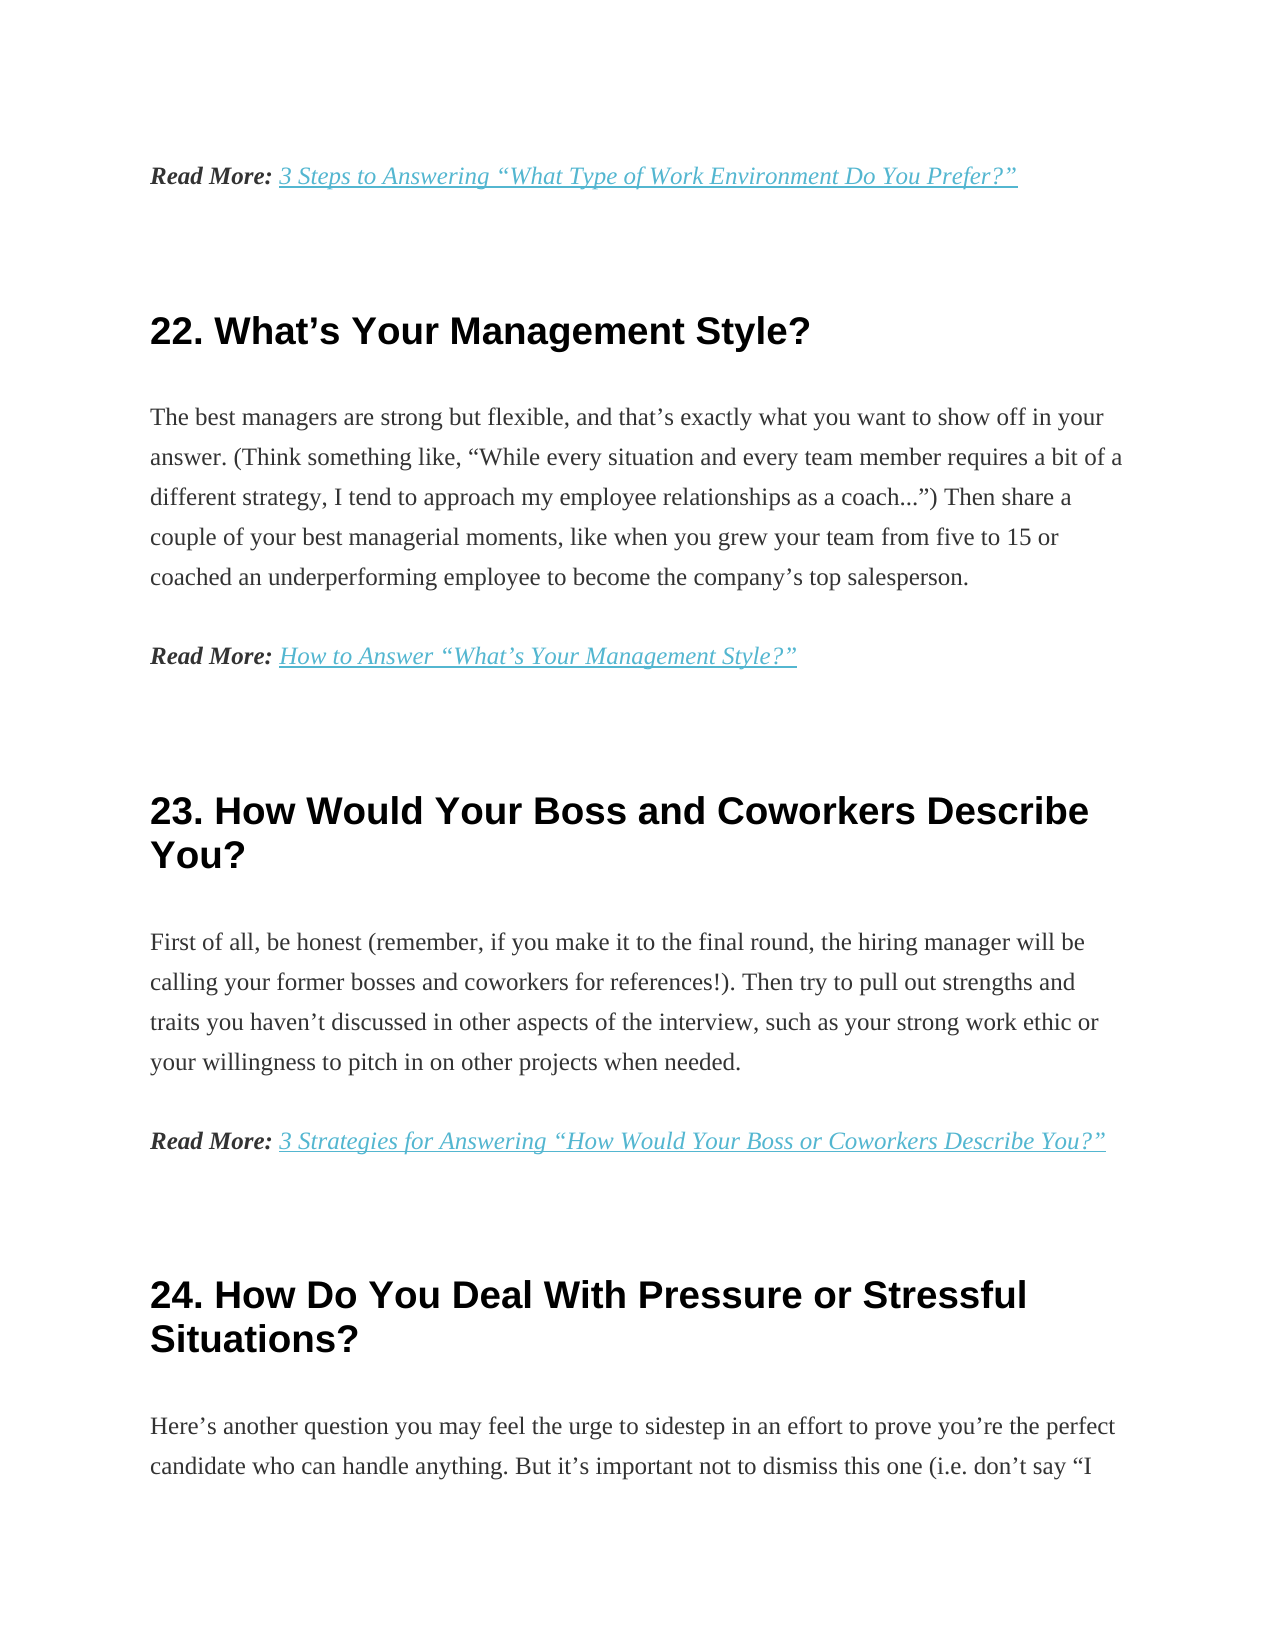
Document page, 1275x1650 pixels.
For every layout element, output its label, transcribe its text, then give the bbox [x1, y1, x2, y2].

text 23. How Would Your Boss and Coworkers Describe You? [150, 788, 1125, 877]
text Read More: How to Answer “What’s Your Management Style?” [150, 630, 1125, 670]
text Read More: 3 Steps to Answering “What Type of Work Environment Do You Prefer?” [150, 150, 1125, 190]
text First of all, be honest (remember, if you make it to the final round, the hiring manager will be calling your former bosses and coworkers for references!). Then try to pull out strengths and traits you haven’t discussed in other aspects of the interview, such as your strong work ethic or your willingness to pitch in on other projects when needed. [150, 916, 1125, 1076]
text Read More: 3 Strategies for Answering “How Would Your Boss or Coworkers Describe You?” [150, 1114, 1125, 1154]
text 24. How Do You Deal With Pressure or Stressful Situations? [150, 1272, 1125, 1361]
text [150, 1400, 1125, 1480]
text The best managers are strong but flexible, and that’s exactly what you want to show off in your answer. (Think something like, “While every situation and every team member requires a bit of a different strategy, I tend to approach my employee relationships as a coach...”) Then share a couple of your best managerial moments, like when you grew your team from five to 15 or coached an underperforming employee to become the company’s top salesperson. [150, 391, 1125, 591]
text 22. What’s Your Management Style? [150, 308, 1125, 352]
